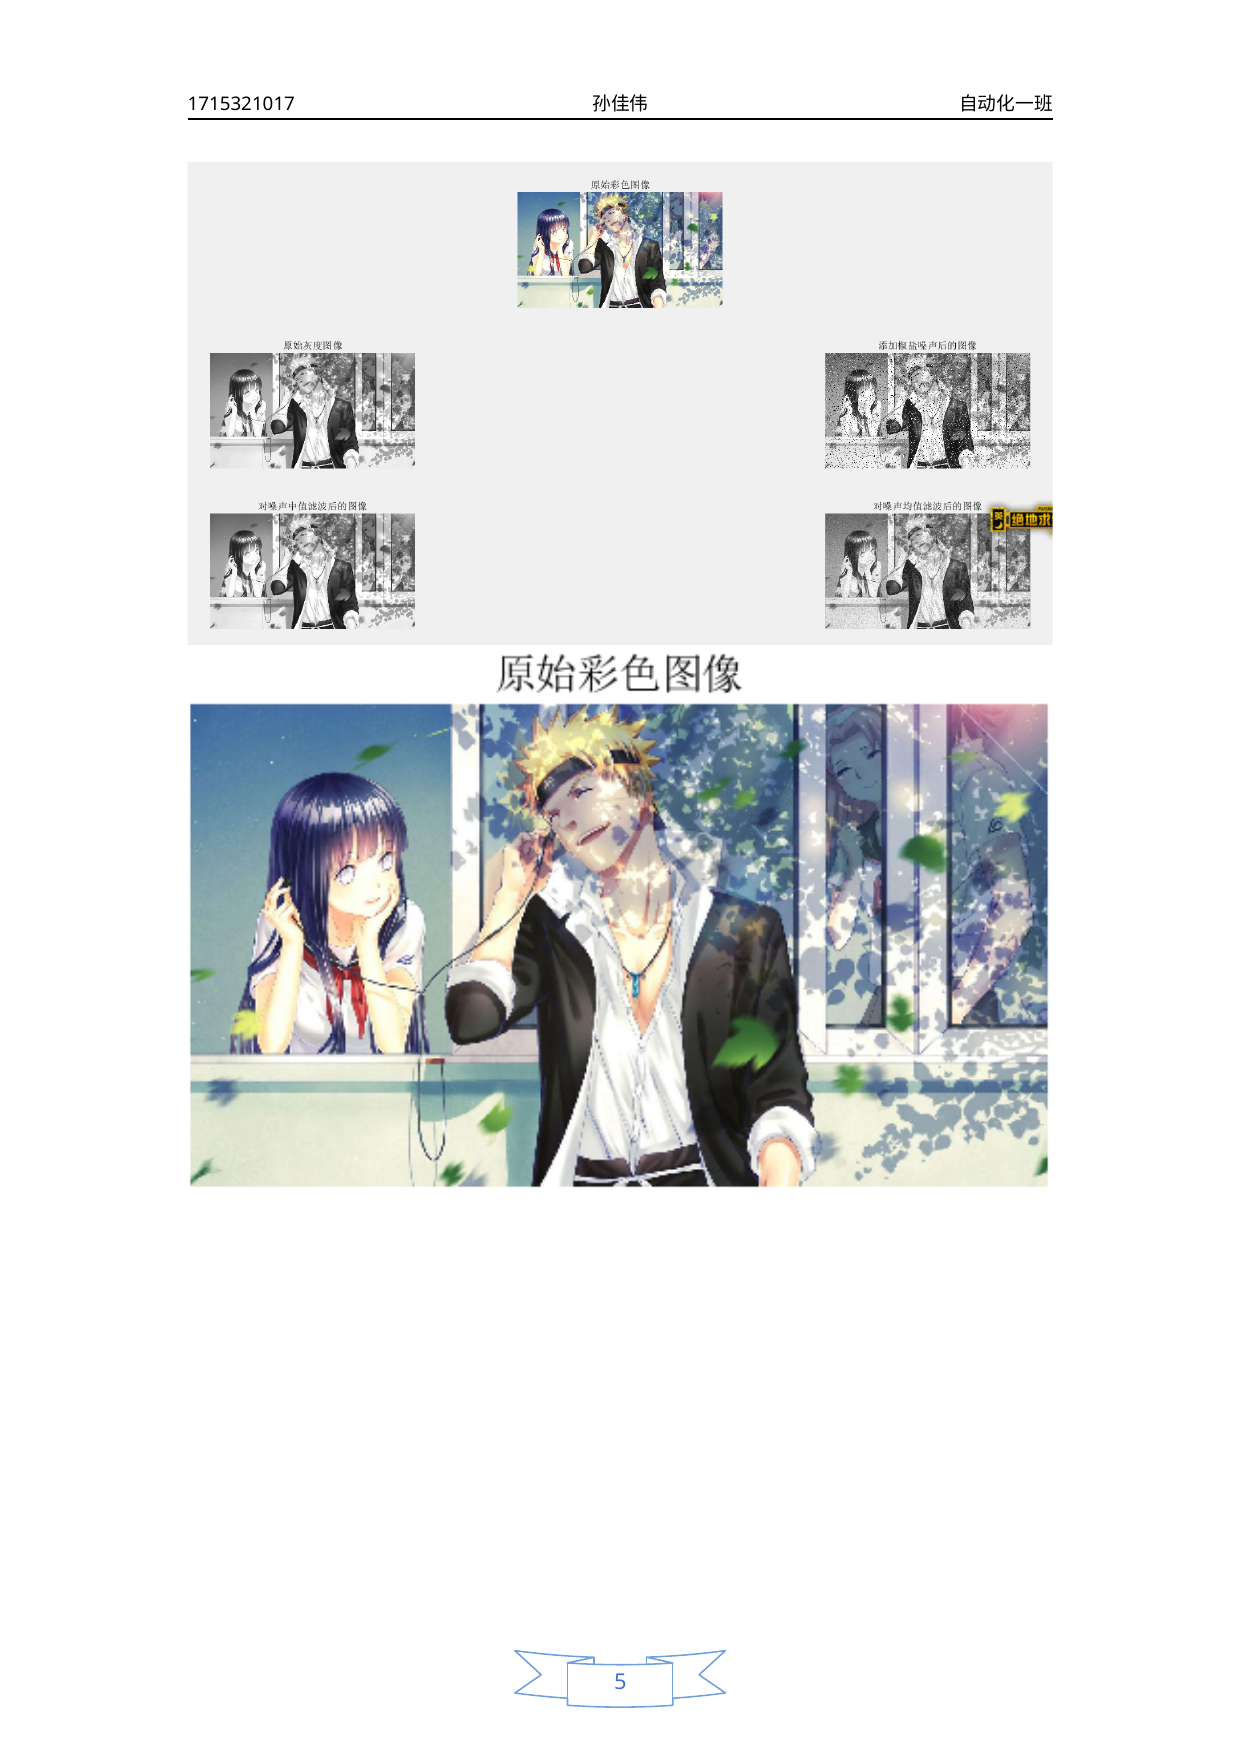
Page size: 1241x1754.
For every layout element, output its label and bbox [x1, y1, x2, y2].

picture [187, 649, 1052, 1191]
picture [187, 162, 1053, 645]
